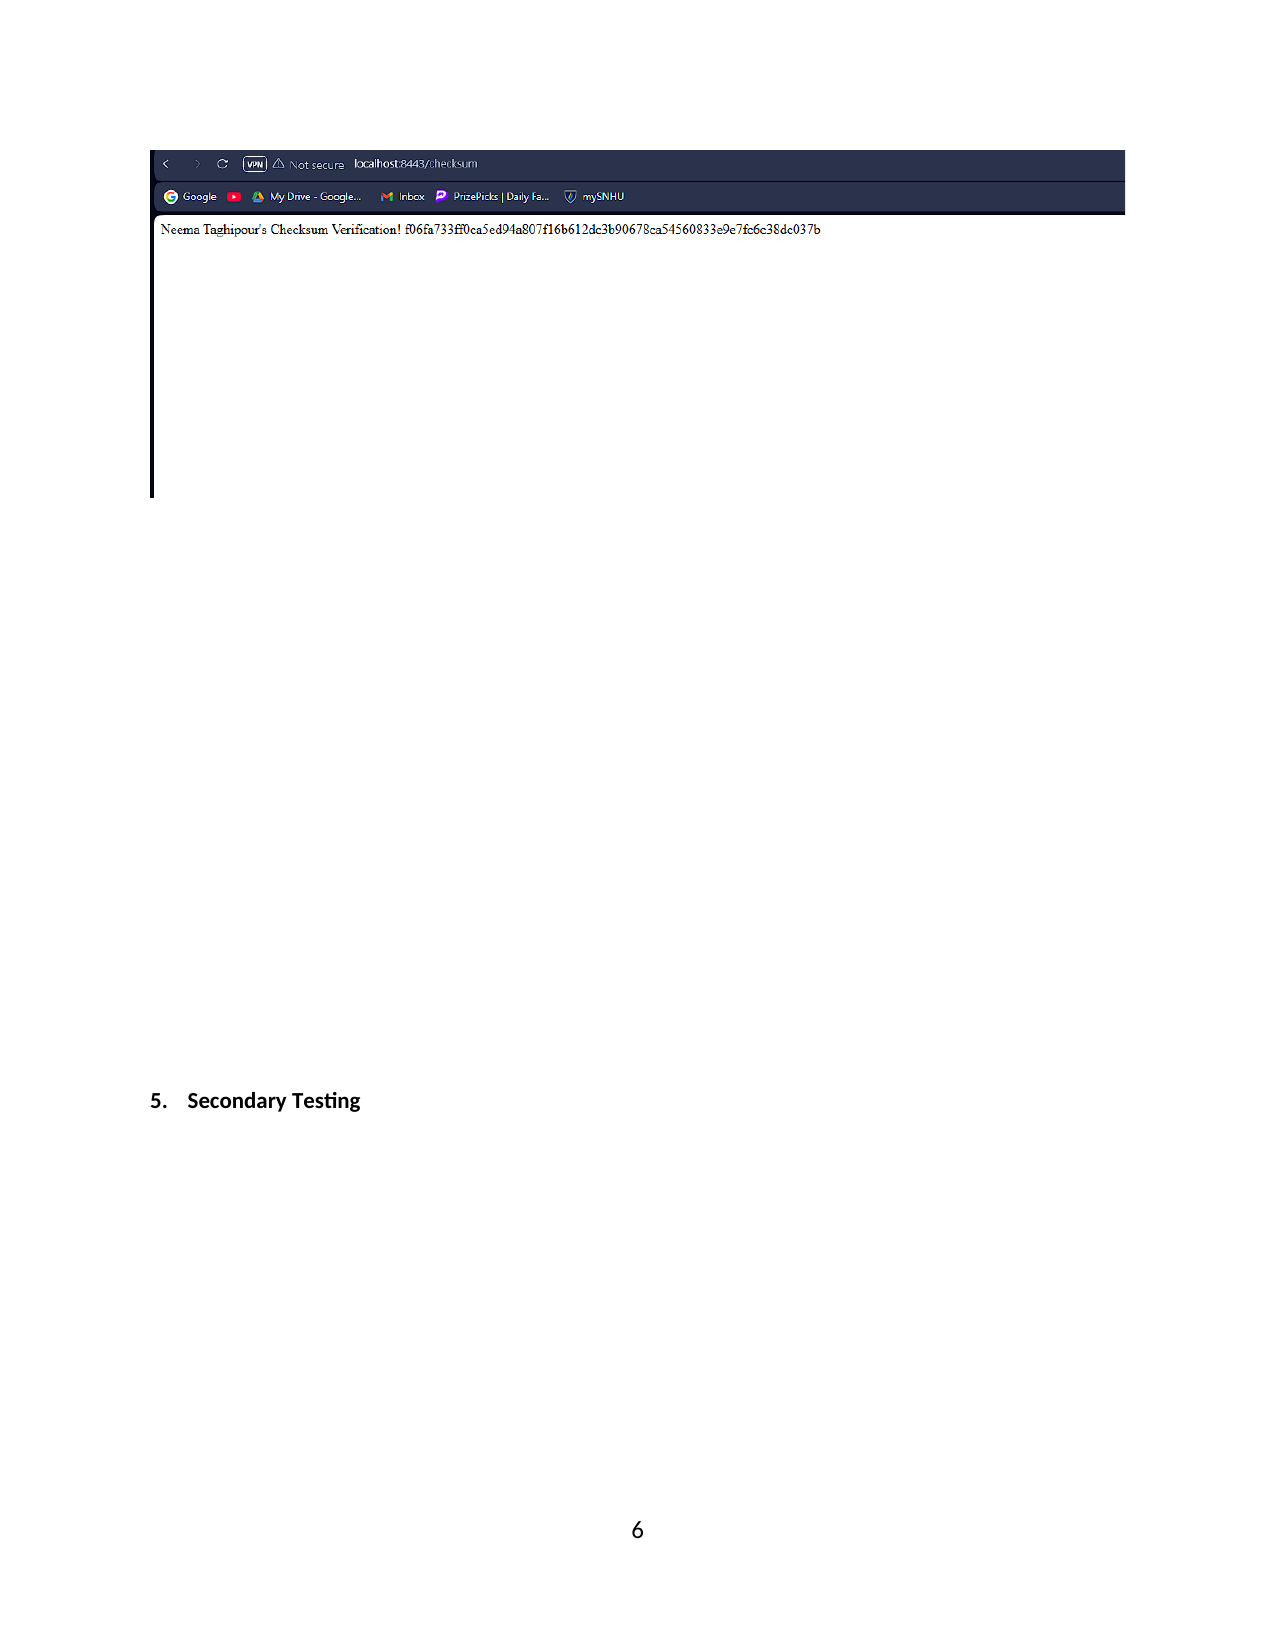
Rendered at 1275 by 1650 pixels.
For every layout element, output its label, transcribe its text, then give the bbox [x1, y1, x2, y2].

subtitle Secondary Testing [150, 1086, 1125, 1114]
picture [150, 150, 1125, 498]
